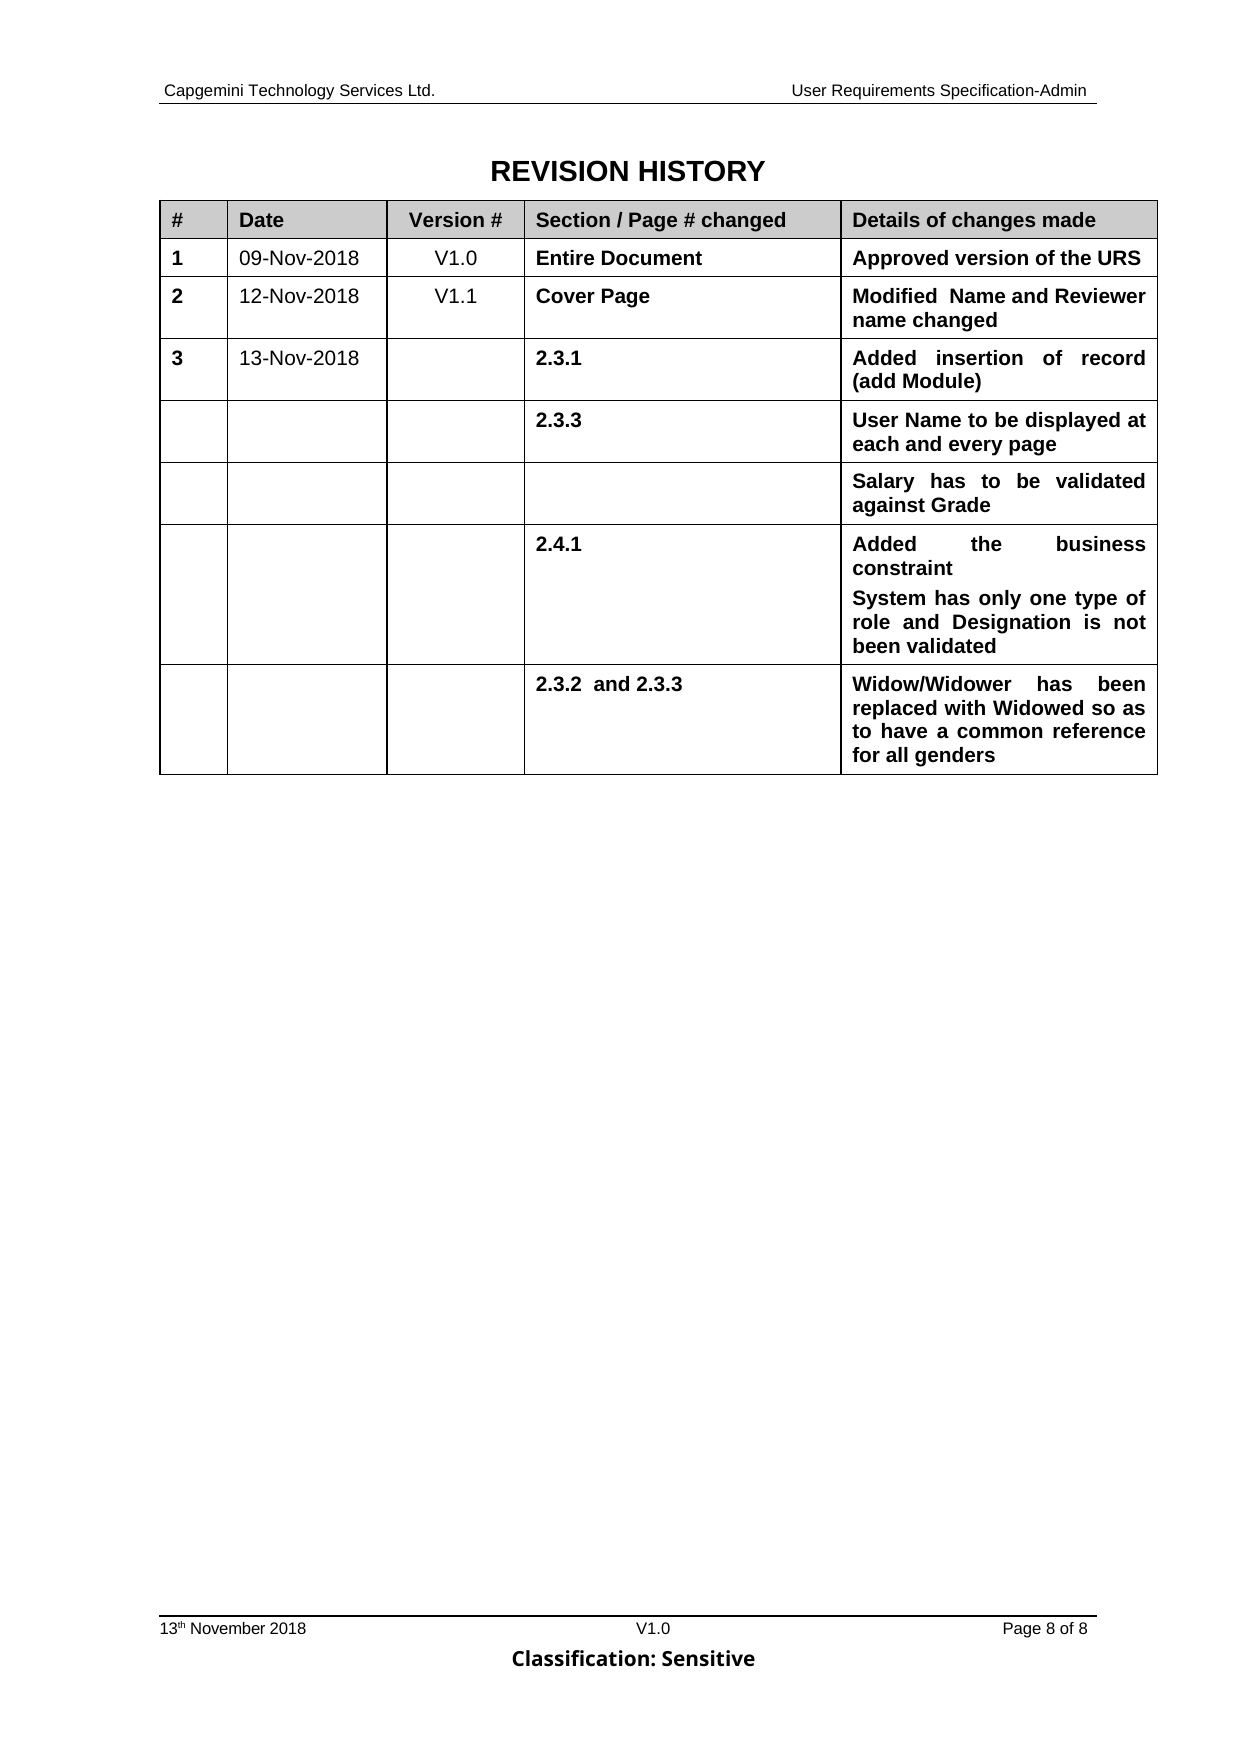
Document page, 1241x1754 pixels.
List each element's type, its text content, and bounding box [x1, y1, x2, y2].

table_cell Widow/Widower has been replaced with Widowed so as to have a common reference for all genders [842, 665, 1157, 773]
table_cell [525, 463, 840, 523]
table_cell Added insertion of record (add Module) [842, 339, 1157, 399]
table_cell [161, 401, 227, 462]
table_cell [388, 401, 524, 462]
table_cell V1.0 [388, 239, 524, 276]
table_cell [228, 401, 386, 462]
table_cell 09-Nov-2018 [228, 239, 386, 276]
table_cell [161, 665, 227, 773]
table_header Details of changes made [842, 201, 1157, 238]
table_cell V1.1 [388, 277, 524, 338]
table_cell [388, 463, 524, 523]
table_cell 2.4.1 [525, 525, 840, 664]
table_header Section / Page # changed [525, 201, 840, 238]
table_cell Cover Page [525, 277, 840, 338]
table_cell 2.3.2 and 2.3.3 [525, 665, 840, 773]
table_cell [228, 525, 386, 664]
table_cell 2.3.1 [525, 339, 840, 399]
table_cell [228, 463, 386, 523]
table_cell [228, 665, 386, 773]
table_cell 12-Nov-2018 [228, 277, 386, 338]
subtitle Revision History [159, 153, 1097, 187]
table_cell User Name to be displayed at each and every page [842, 401, 1157, 462]
table_cell Added the business constraint System has only one type of role and Designation is not been validated [842, 525, 1157, 664]
table_header # [161, 201, 227, 238]
table_cell [388, 339, 524, 399]
table_cell Modified Name and Reviewer name changed [842, 277, 1157, 338]
table_cell Salary has to be validated against Grade [842, 463, 1157, 523]
table_cell 1 [161, 239, 227, 276]
table_cell Entire Document [525, 239, 840, 276]
table_cell [388, 525, 524, 664]
table_cell 13-Nov-2018 [228, 339, 386, 399]
table_cell [161, 525, 227, 664]
table_cell 3 [161, 339, 227, 399]
table_cell 2 [161, 277, 227, 338]
table_header Date [228, 201, 386, 238]
table_cell [161, 463, 227, 523]
table_cell [388, 665, 524, 773]
table_cell 2.3.3 [525, 401, 840, 462]
table_cell Approved version of the URS [842, 239, 1157, 276]
table_header Version # [388, 201, 524, 238]
